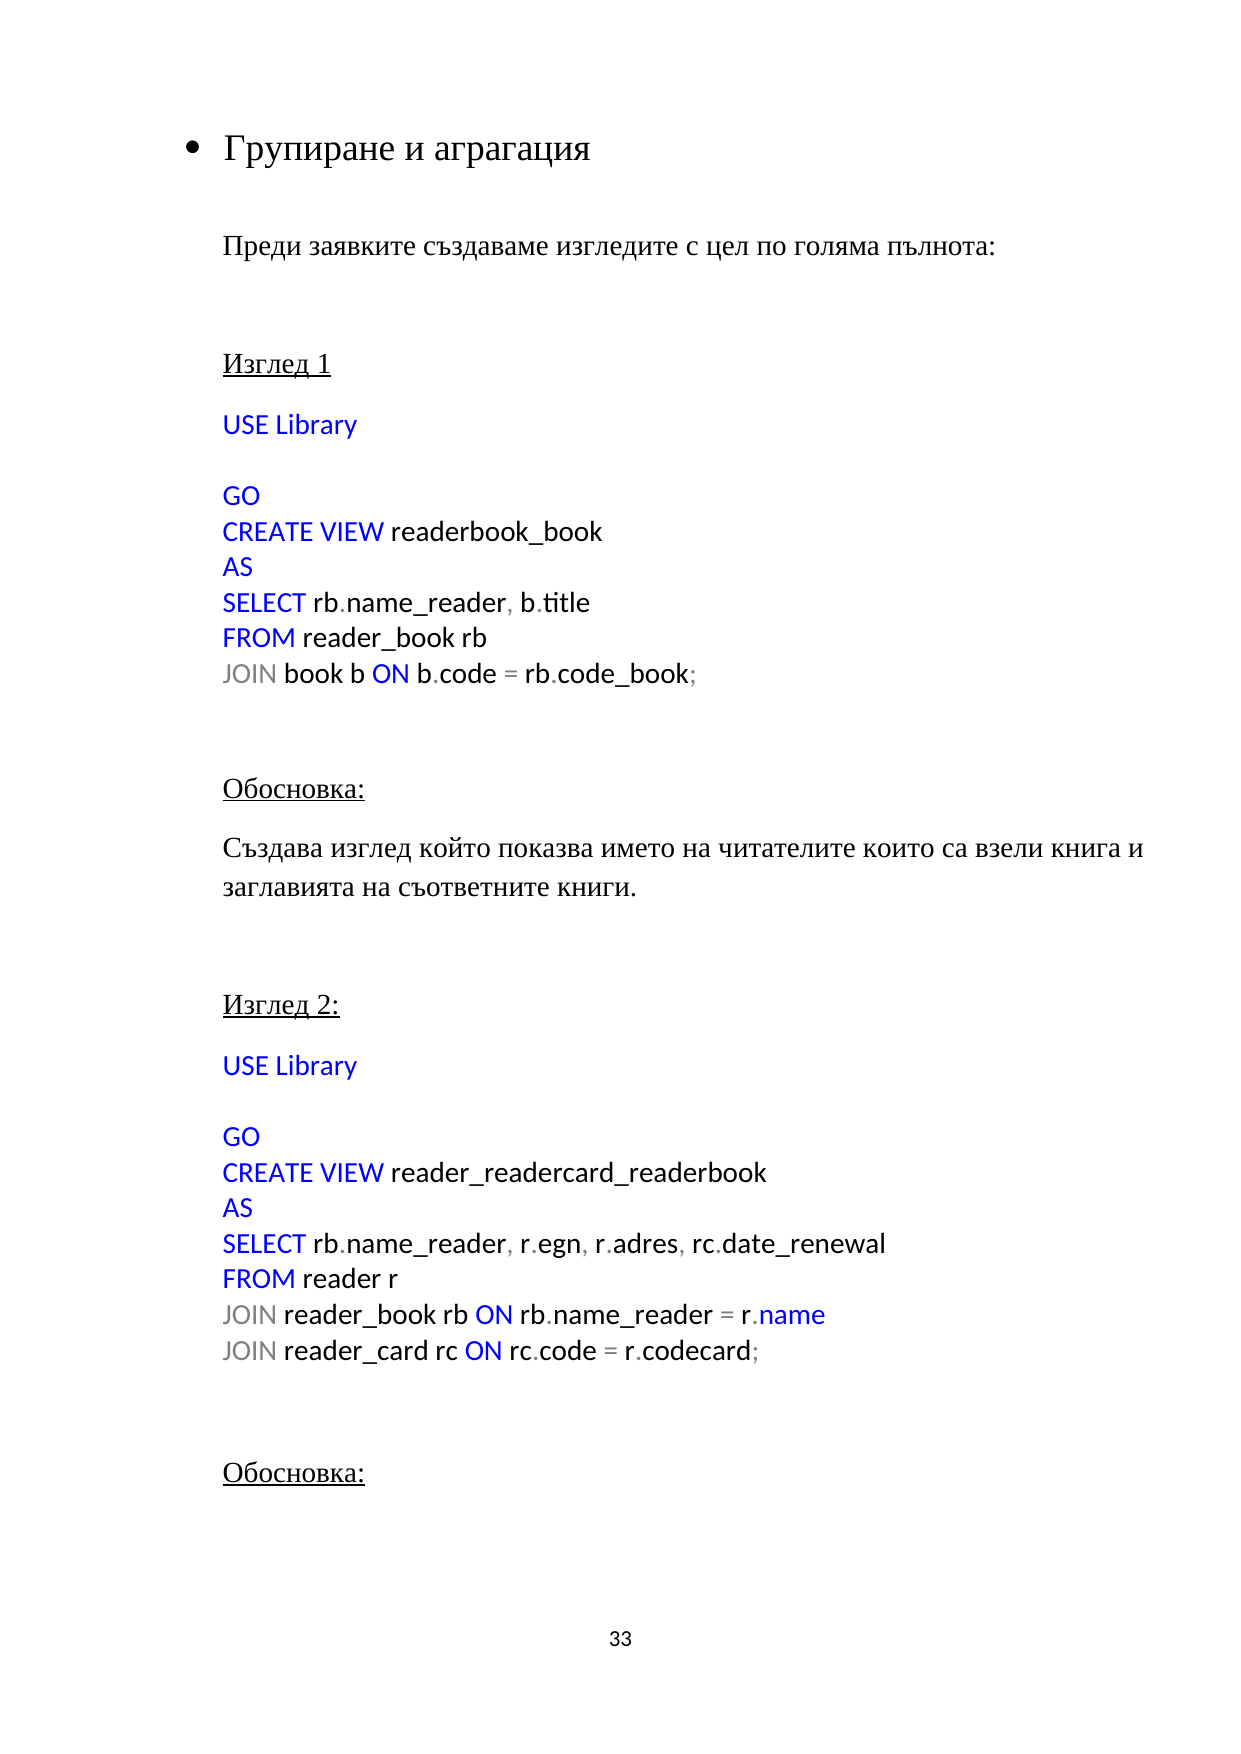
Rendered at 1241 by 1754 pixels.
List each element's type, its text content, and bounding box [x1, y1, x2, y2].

text GO [149, 477, 1165, 513]
subtitle Групиране и аграгация [186, 125, 1165, 168]
text CREATE VIEW reader_readercard_readerbook [149, 1154, 1165, 1189]
text FROM reader_book rb [149, 619, 1165, 655]
text Преди заявките създаваме изгледите с цел по голяма пълнота: [222, 228, 1165, 261]
text Създава изглед който показва името на читателите които са взели книга и заглавията на съответните книги. [222, 830, 1165, 902]
text Обосновка: [222, 771, 1165, 804]
text CREATE VIEW readerbook_book [149, 513, 1165, 548]
text JOIN reader_book rb ON rb.name_reader = r.name [149, 1296, 1165, 1332]
text AS [149, 548, 1165, 584]
text AS [149, 1189, 1165, 1225]
text GO [149, 1118, 1165, 1154]
text Изглед 1 [222, 346, 1165, 380]
text JOIN reader_card rc ON rc.code = r.codecard; [222, 1332, 1165, 1367]
text USE Library [149, 1047, 1165, 1082]
text JOIN book b ON b.code = rb.code_book; [222, 655, 1165, 691]
text SELECT rb.name_reader, b.title [149, 584, 1165, 619]
text Обосновка: [222, 1455, 1165, 1489]
text Изглед 2: [222, 987, 1165, 1021]
text USE Library [149, 406, 1165, 441]
text SELECT rb.name_reader, r.egn, r.adres, rc.date_renewal [149, 1225, 1165, 1261]
text FROM reader r [149, 1261, 1165, 1296]
